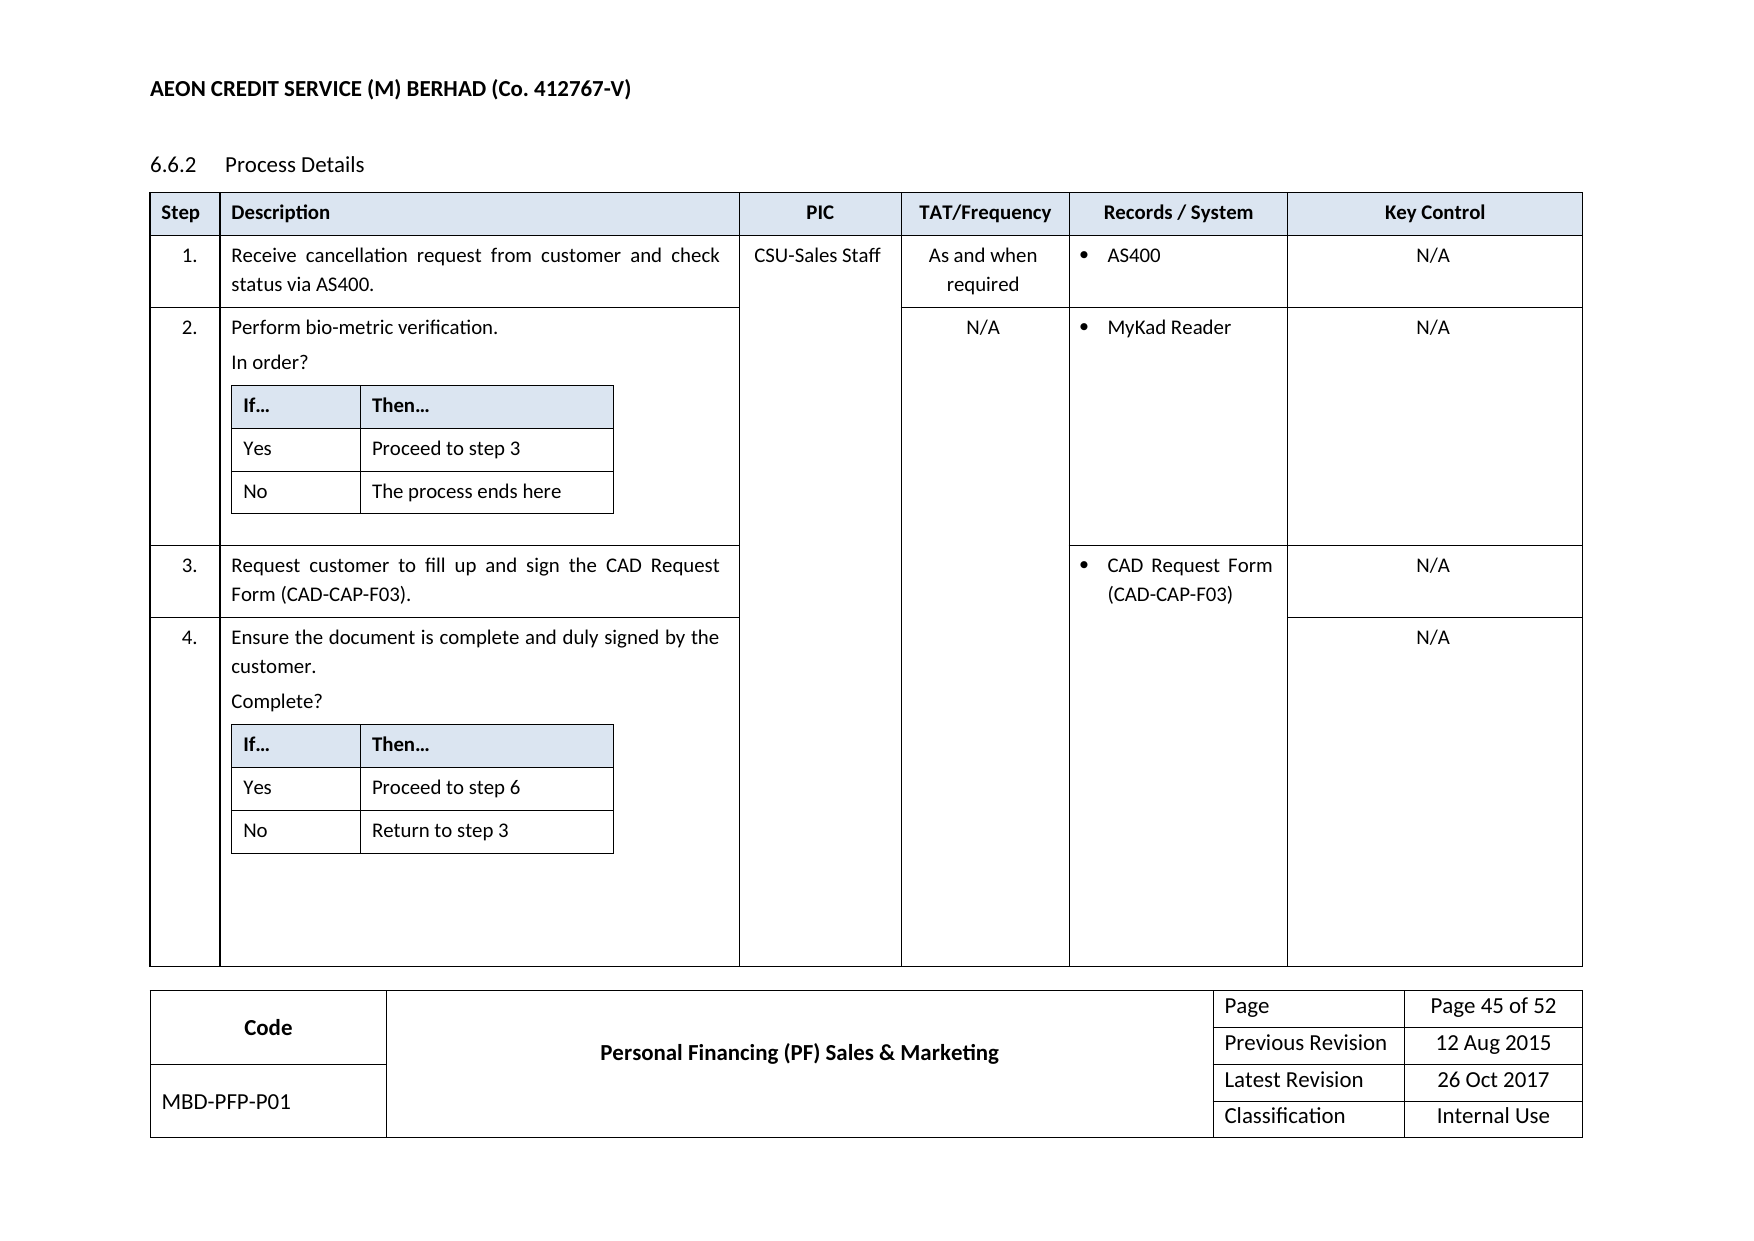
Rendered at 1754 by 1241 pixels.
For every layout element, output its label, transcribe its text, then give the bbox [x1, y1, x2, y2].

table_header Records / System [1070, 193, 1287, 235]
table_header TAT/Frequency [902, 193, 1069, 235]
table_cell Perform bio-metric verification. In order? [221, 308, 739, 545]
table_header Step [151, 193, 219, 235]
table_header Description [221, 193, 739, 235]
table_cell 4. [151, 618, 219, 966]
table_cell Request customer to fill up and sign the CAD Request Form (CAD-CAP-F03). [221, 546, 739, 617]
table_cell Ensure the document is complete and duly signed by the customer. Complete? [221, 618, 739, 966]
table_cell AS400 [1070, 236, 1287, 307]
table_cell N/A [1288, 618, 1582, 966]
table_cell 2. [151, 308, 219, 545]
table_cell Receive cancellation request from customer and check status via AS400. [221, 236, 739, 307]
subtitle Process Details [150, 150, 1594, 178]
table_header PIC [740, 193, 901, 235]
table_cell N/A [1288, 236, 1582, 307]
table_cell CAD Request Form (CAD-CAP-F03) [1070, 546, 1287, 966]
table_cell CSU-Sales Staff [740, 236, 901, 966]
table_cell MyKad Reader [1070, 308, 1287, 545]
table_cell N/A [1288, 546, 1582, 617]
table_header Key Control [1288, 193, 1582, 235]
table_cell N/A [1288, 308, 1582, 545]
table_cell 1. [151, 236, 219, 307]
table_cell 3. [151, 546, 219, 617]
table_cell As and when required [902, 236, 1069, 307]
table_cell N/A [902, 308, 1069, 966]
